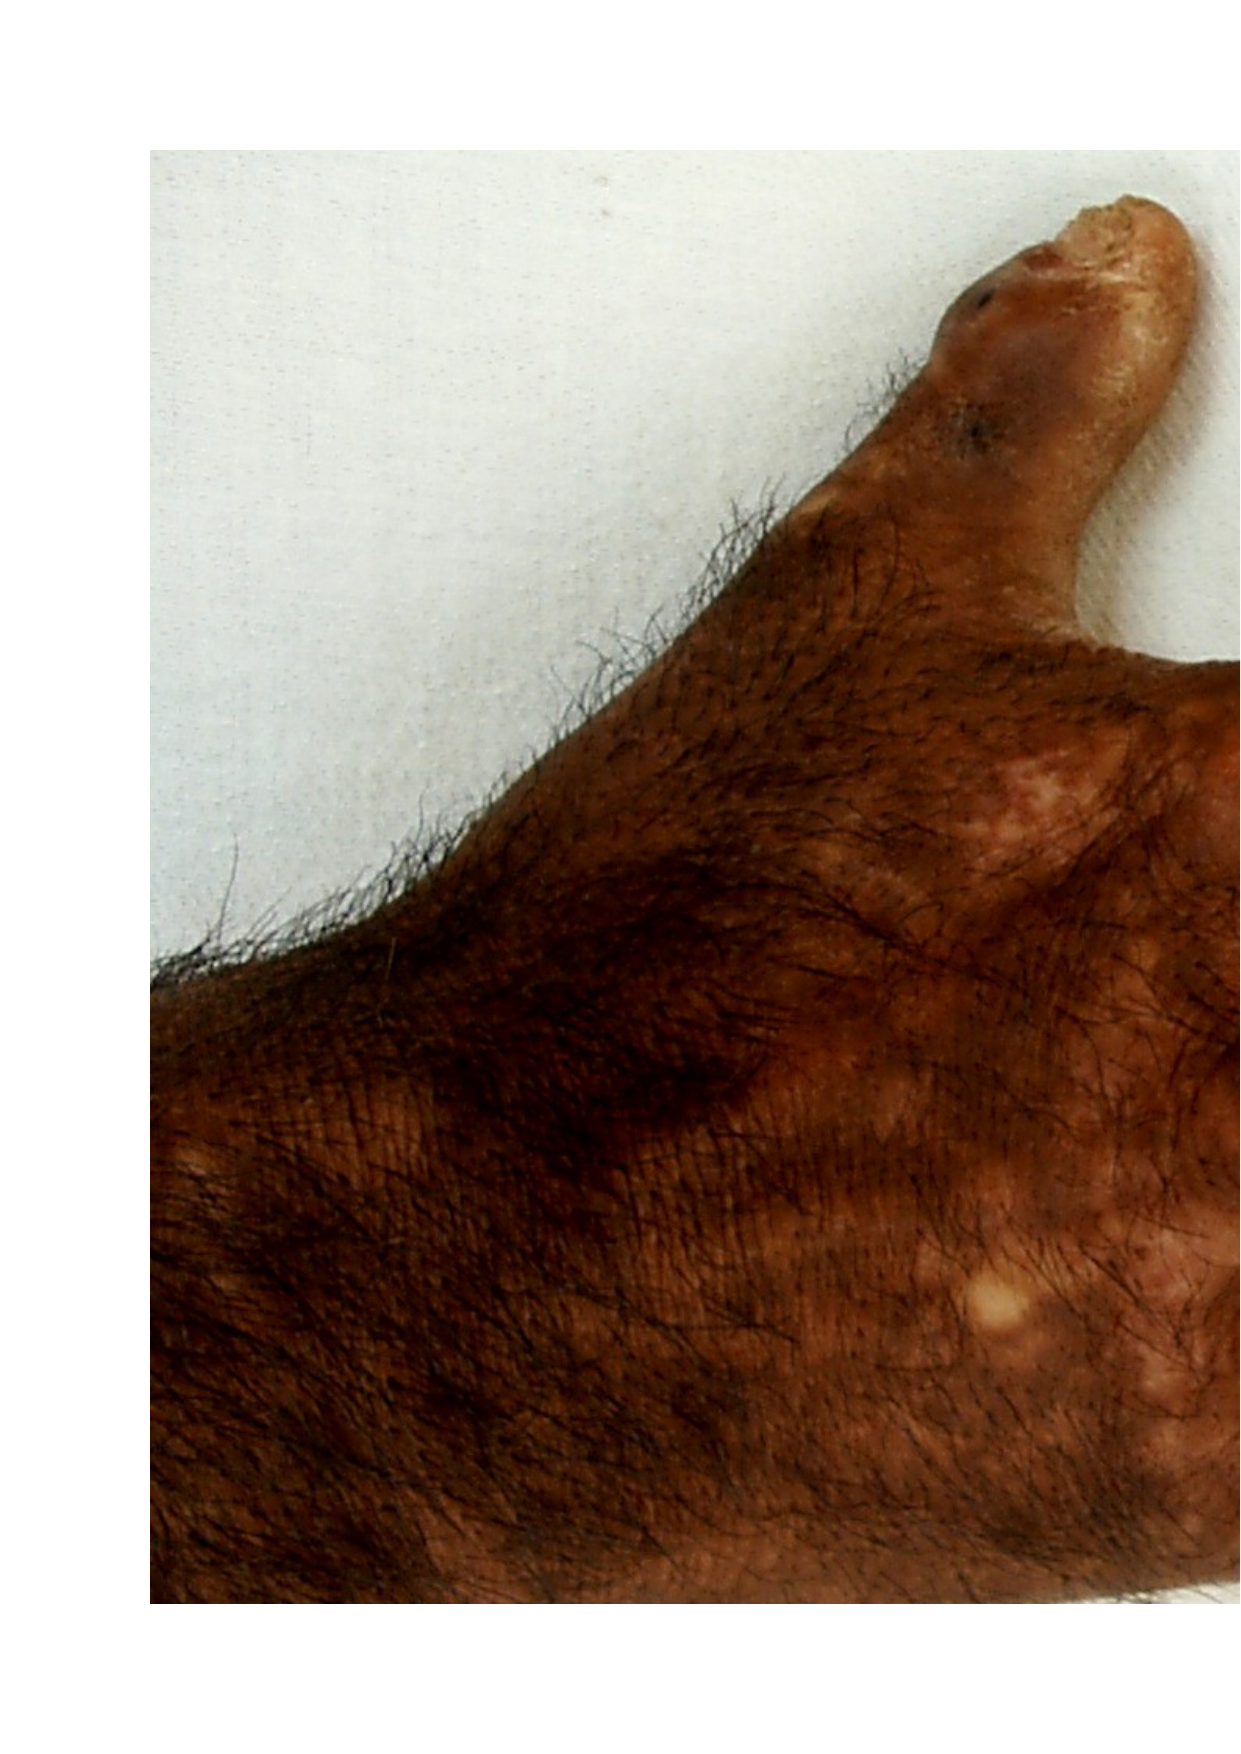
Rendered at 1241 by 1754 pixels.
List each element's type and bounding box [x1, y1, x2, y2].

picture [150, 150, 1241, 1604]
